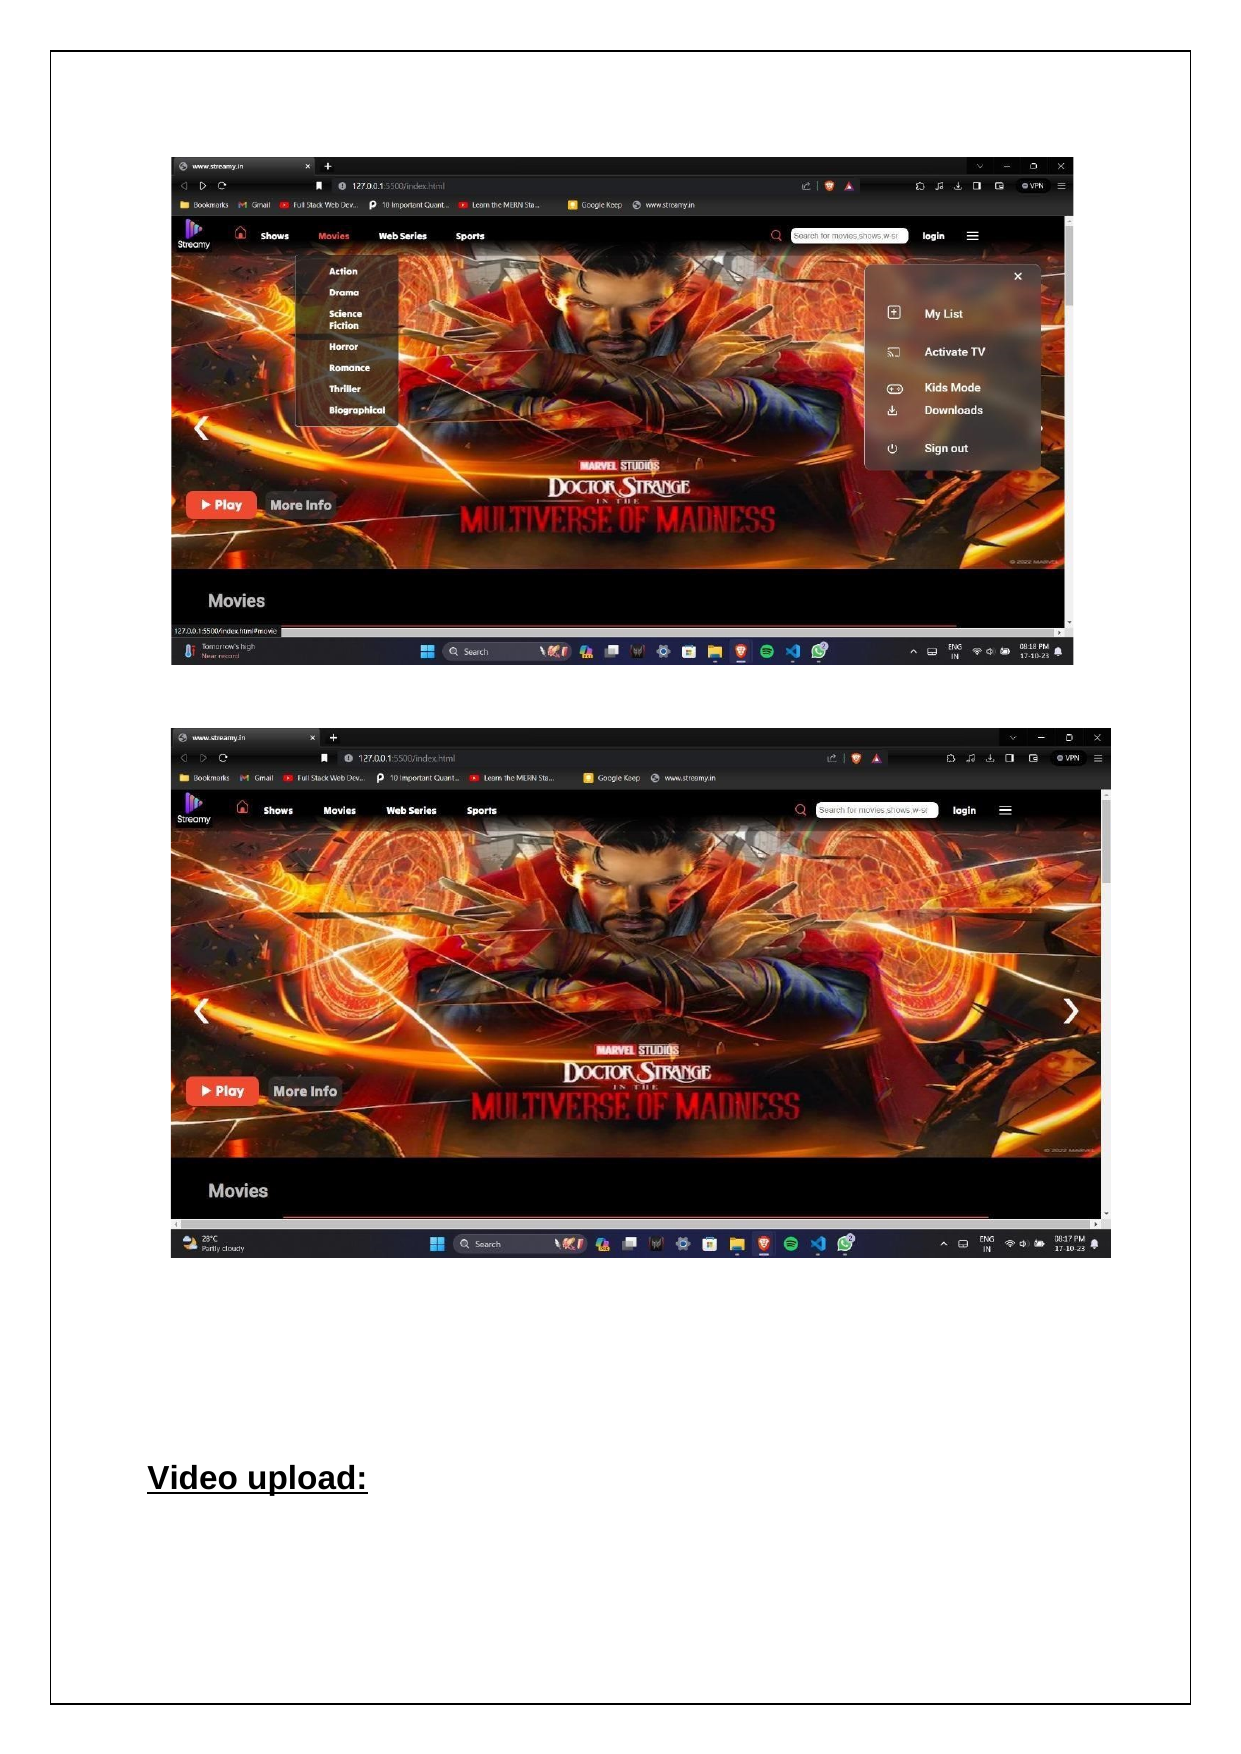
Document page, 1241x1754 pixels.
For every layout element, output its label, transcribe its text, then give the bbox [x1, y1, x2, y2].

text Video upload: [147, 1458, 1126, 1497]
picture [171, 157, 1074, 665]
picture [170, 728, 1111, 1258]
